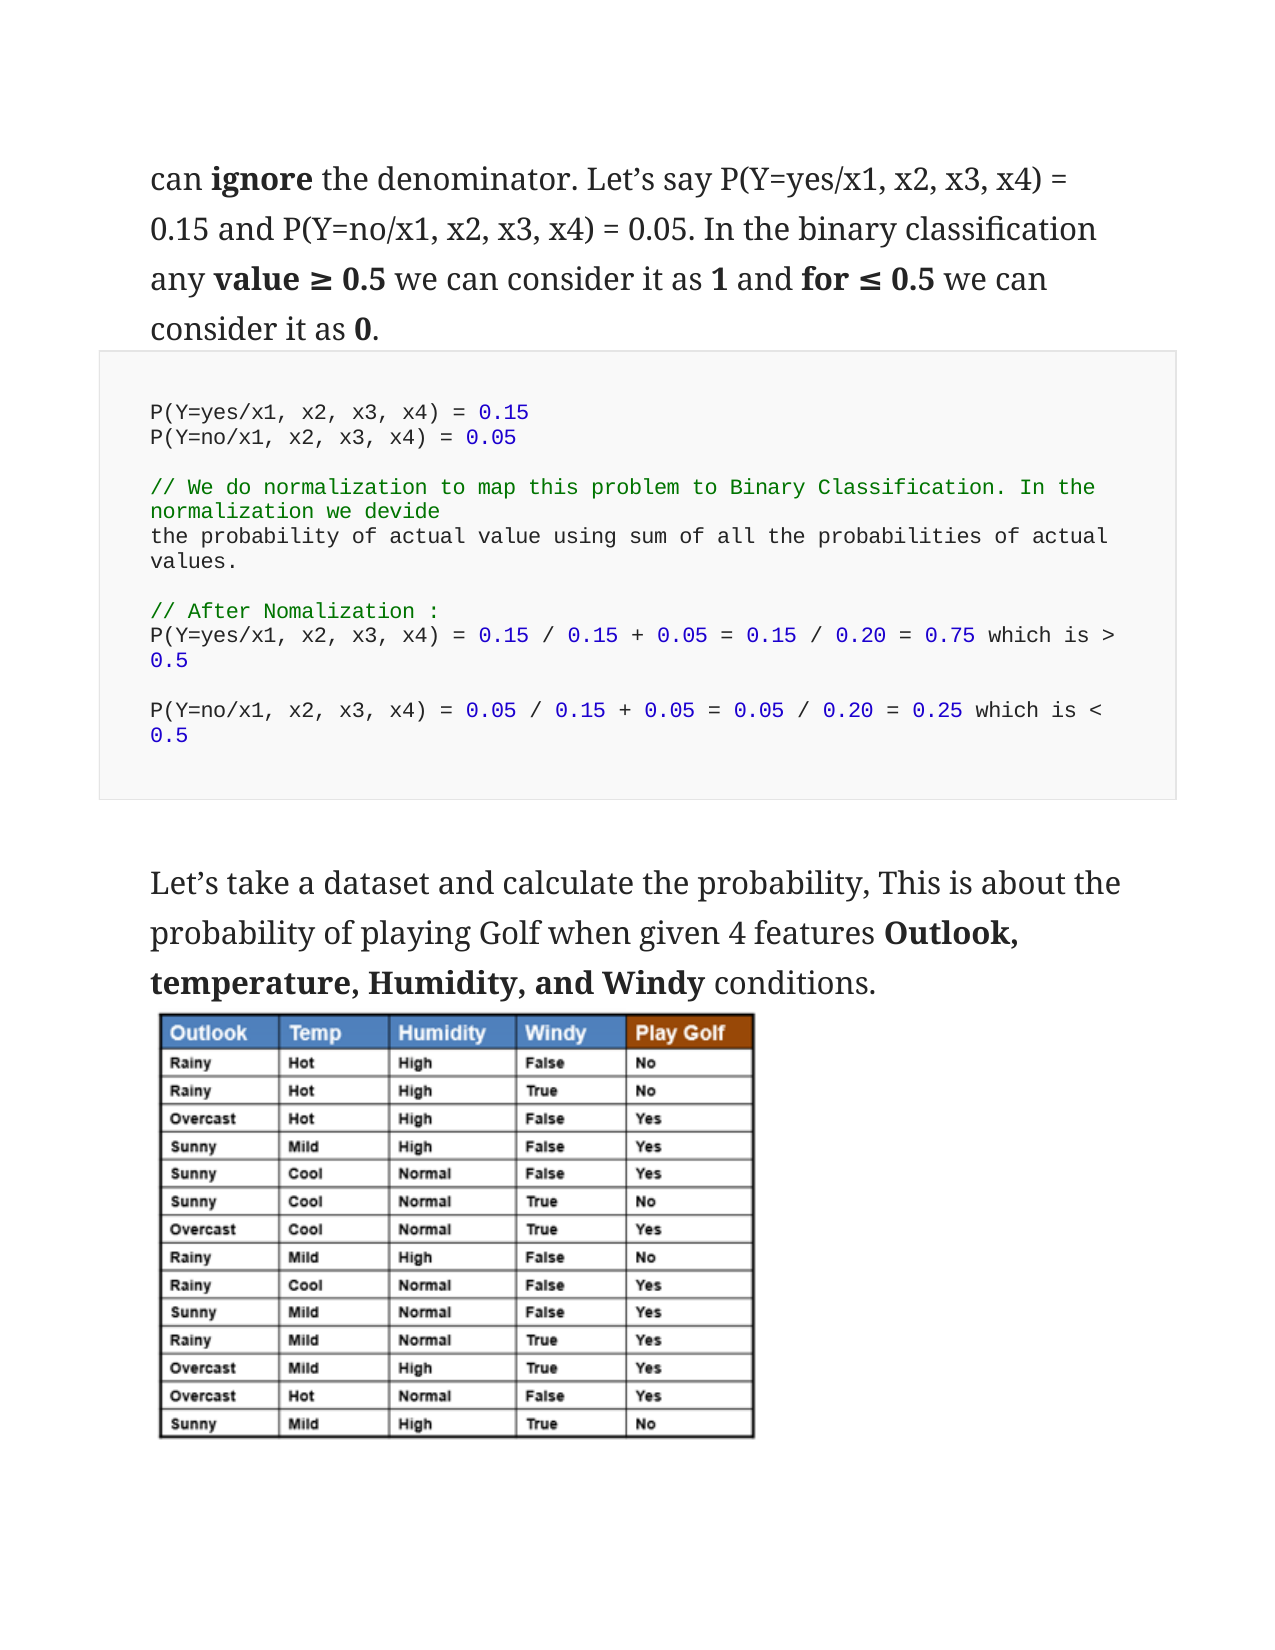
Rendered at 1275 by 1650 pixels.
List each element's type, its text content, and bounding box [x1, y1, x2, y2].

picture [150, 1003, 764, 1446]
text P(Y=yes/x1, x2, x3, x4) = 0.15 P(Y=no/x1, x2, x3, x4) = 0.05 // We do normalization to map this problem to Binary Classification. In the normalization we devide the probability of actual value using sum of all the probabilities of actual values. // After Nomalization : P(Y=yes/x1, x2, x3, x4) = 0.15 / 0.15 + 0.05 = 0.15 / 0.20 = 0.75 which is > 0.5 P(Y=no/x1, x2, x3, x4) = 0.05 / 0.15 + 0.05 = 0.05 / 0.20 = 0.25 which is < 0.5 [100, 352, 1175, 799]
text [150, 150, 1125, 350]
text Let’s take a dataset and calculate the probability, This is about the probability of playing Golf when given 4 features Outlook, temperature, Humidity, and Windy conditions. [150, 854, 1125, 1004]
